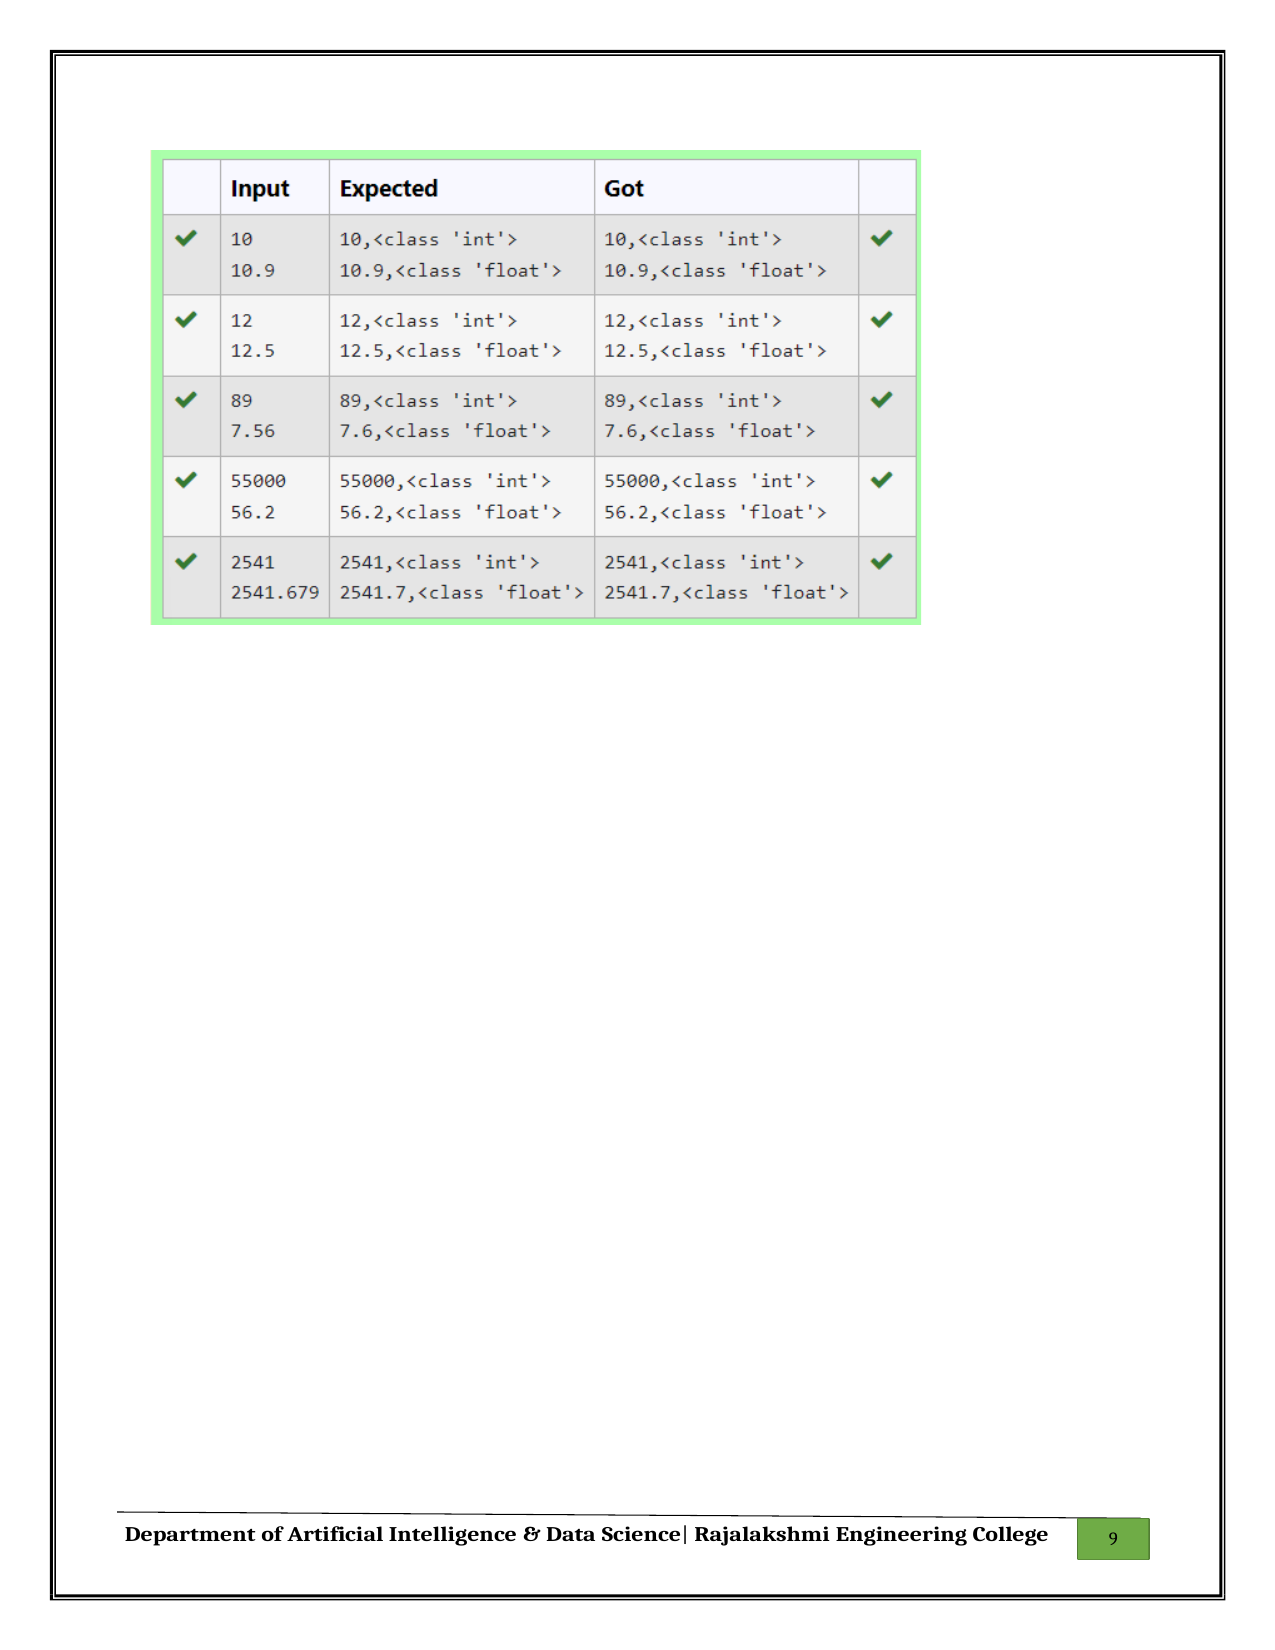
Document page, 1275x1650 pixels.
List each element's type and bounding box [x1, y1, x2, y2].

picture [150, 150, 922, 625]
